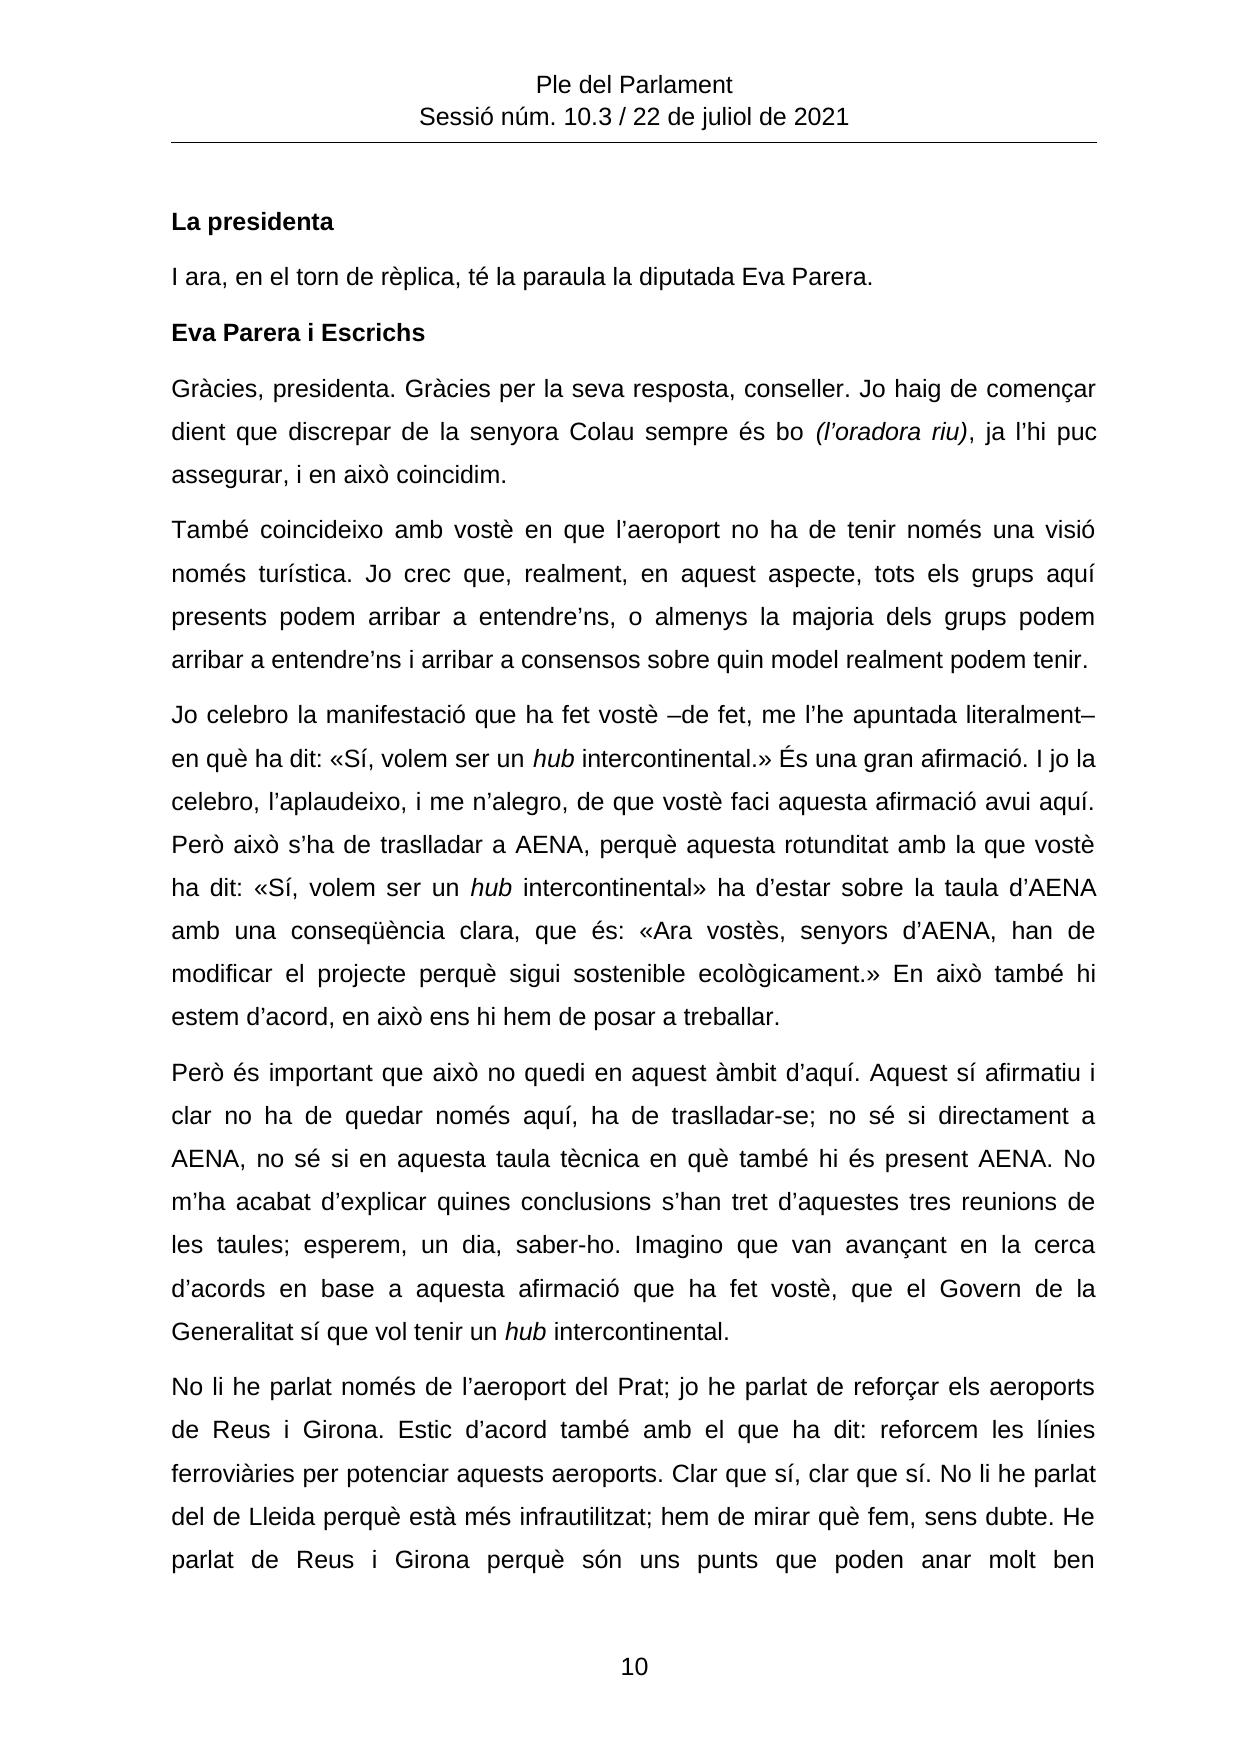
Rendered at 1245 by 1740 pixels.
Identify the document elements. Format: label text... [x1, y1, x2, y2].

text La presidenta [171, 207, 1097, 236]
text Jo celebro la manifestació que ha fet vostè –de fet, me l’he apuntada literalment– en què ha dit: «Sí, volem ser un hub intercontinental.» És una gran afirmació. I jo la celebro, l’aplaudeixo, i me n’alegro, de que vostè faci aquesta afirmació avui aquí. Però això s’ha de traslladar a AENA, perquè aquesta rotunditat amb la que vostè ha dit: «Sí, volem ser un hub intercontinental» ha d’estar sobre la taula d’AENA amb una conseqüència clara, que és: «Ara vostès, senyors d’AENA, han de modificar el projecte perquè sigui sostenible ecològicament.» En això també hi estem d’acord, en això ens hi hem de posar a treballar. [171, 701, 1097, 1031]
text I ara, en el torn de rèplica, té la paraula la diputada Eva Parera. [171, 262, 1097, 291]
text També coincideixo amb vostè en que l’aeroport no ha de tenir només una visió només turística. Jo crec que, realment, en aquest aspecte, tots els grups aquí presents podem arribar a entendre’ns, o almenys la majoria dels grups podem arribar a entendre’ns i arribar a consensos sobre quin model realment podem tenir. [171, 516, 1097, 674]
text Eva Parera i Escrichs [171, 318, 1097, 347]
text Gràcies, presidenta. Gràcies per la seva resposta, conseller. Jo haig de començar dient que discrepar de la senyora Colau sempre és bo (l’oradora riu), ja l’hi puc assegurar, i en això coincidim. [171, 374, 1097, 489]
text Però és important que això no quedi en aquest àmbit d’aquí. Aquest sí afirmatiu i clar no ha de quedar només aquí, ha de traslladar-se; no sé si directament a AENA, no sé si en aquesta taula tècnica en què també hi és present AENA. No m’ha acabat d’explicar quines conclusions s’han tret d’aquestes tres reunions de les taules; esperem, un dia, saber-ho. Imagino que van avançant en la cerca d’acords en base a aquesta afirmació que ha fet vostè, que el Govern de la Generalitat sí que vol tenir un hub intercontinental. [171, 1058, 1097, 1346]
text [171, 1372, 1097, 1574]
